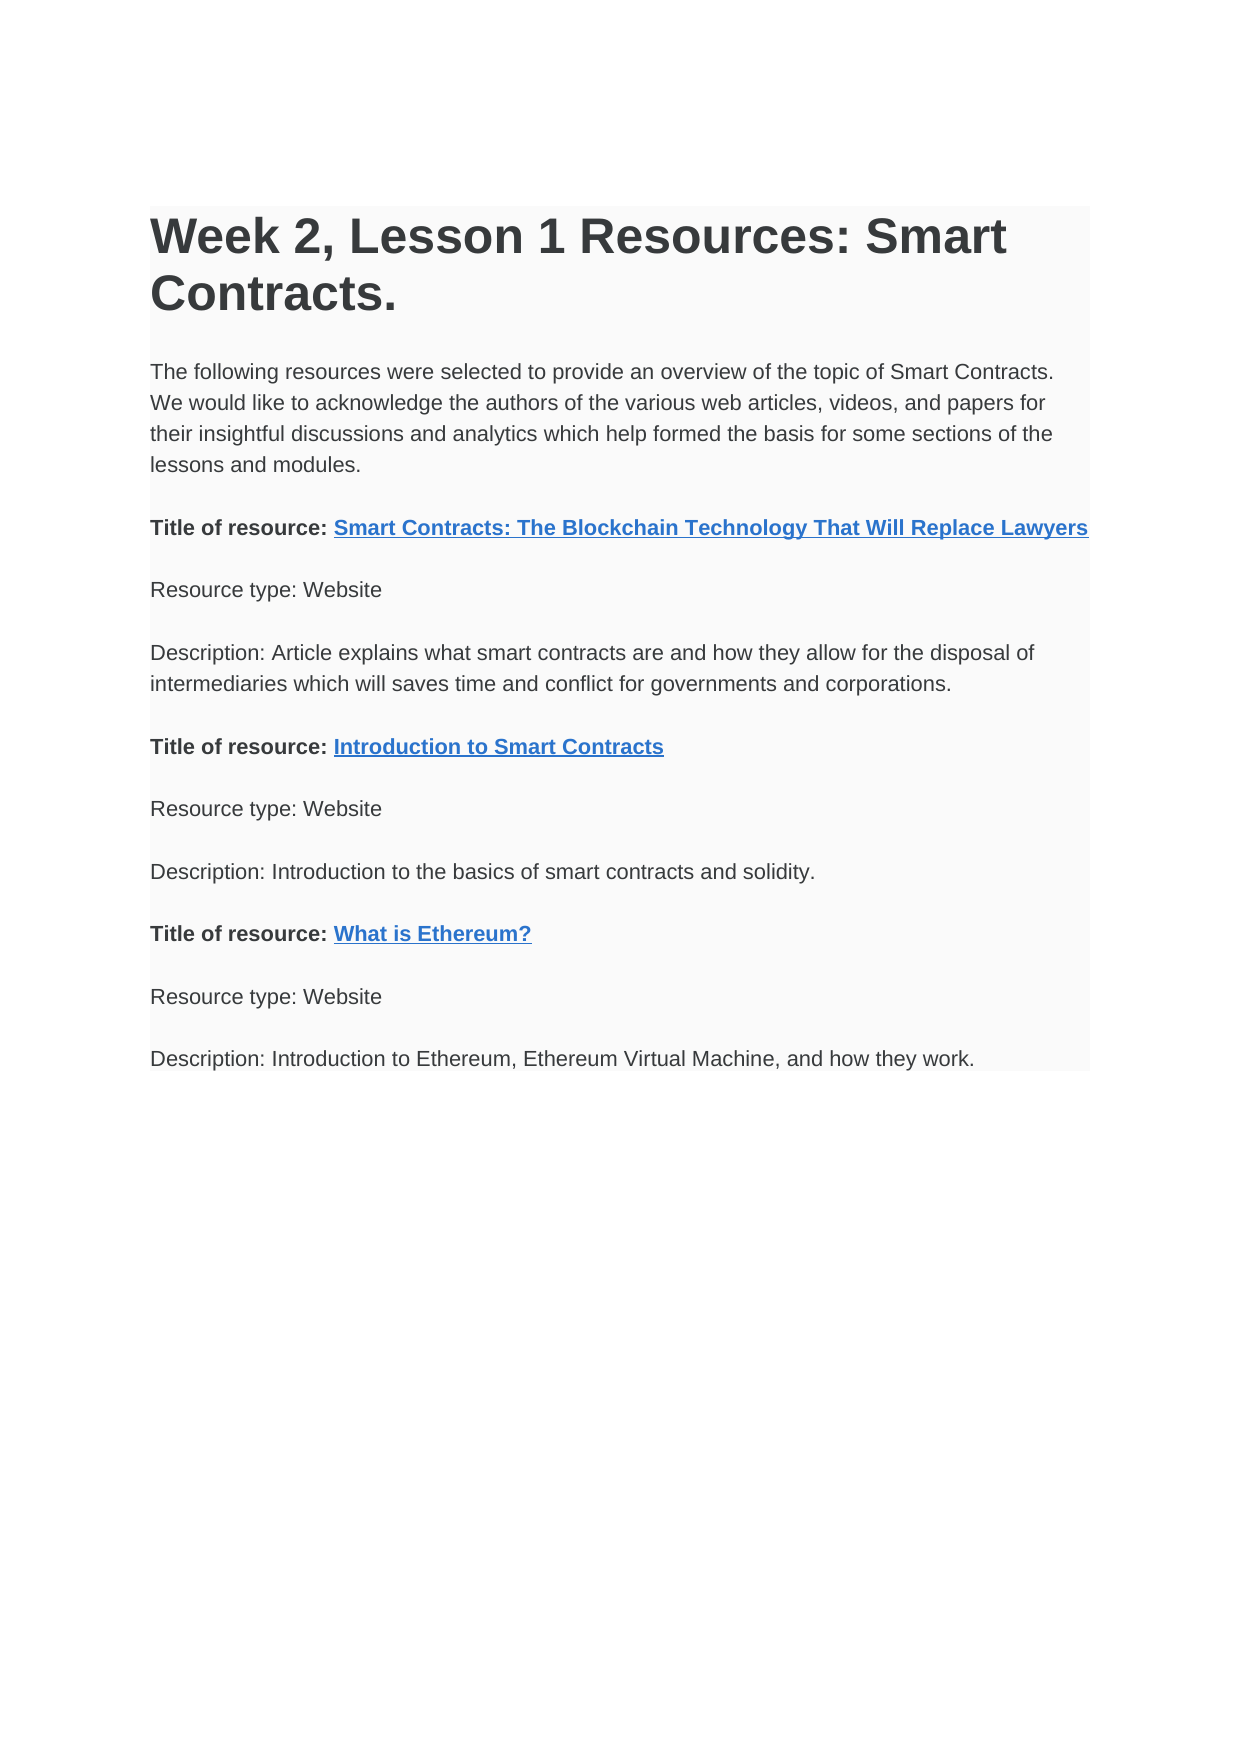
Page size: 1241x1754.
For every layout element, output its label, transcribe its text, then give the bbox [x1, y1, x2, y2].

text Week 2, Lesson 1 Resources: Smart Contracts. [150, 206, 1090, 321]
text Title of resource: Introduction to Smart Contracts [150, 727, 1090, 759]
text Resource type: Website [150, 790, 1090, 821]
text Description: Introduction to the basics of smart contracts and solidity. [150, 852, 1090, 884]
text Resource type: Website [150, 571, 1090, 602]
text Description: Article explains what smart contracts are and how they allow for the disposal of intermediaries which will saves time and conflict for governments and corporations. [150, 634, 1090, 696]
text Title of resource: Smart Contracts: The Blockchain Technology That Will Replace Lawyers [150, 509, 1090, 540]
text Title of resource: What is Ethereum? [150, 915, 1090, 946]
text Resource type: Website [150, 977, 1090, 1009]
text The following resources were selected to provide an overview of the topic of Smart Contracts. We would like to acknowledge the authors of the various web articles, videos, and papers for their insightful discussions and analytics which help formed the basis for some sections of the lessons and modules. [150, 352, 1090, 477]
text Description: Introduction to Ethereum, Ethereum Virtual Machine, and how they work. [150, 1040, 1090, 1071]
